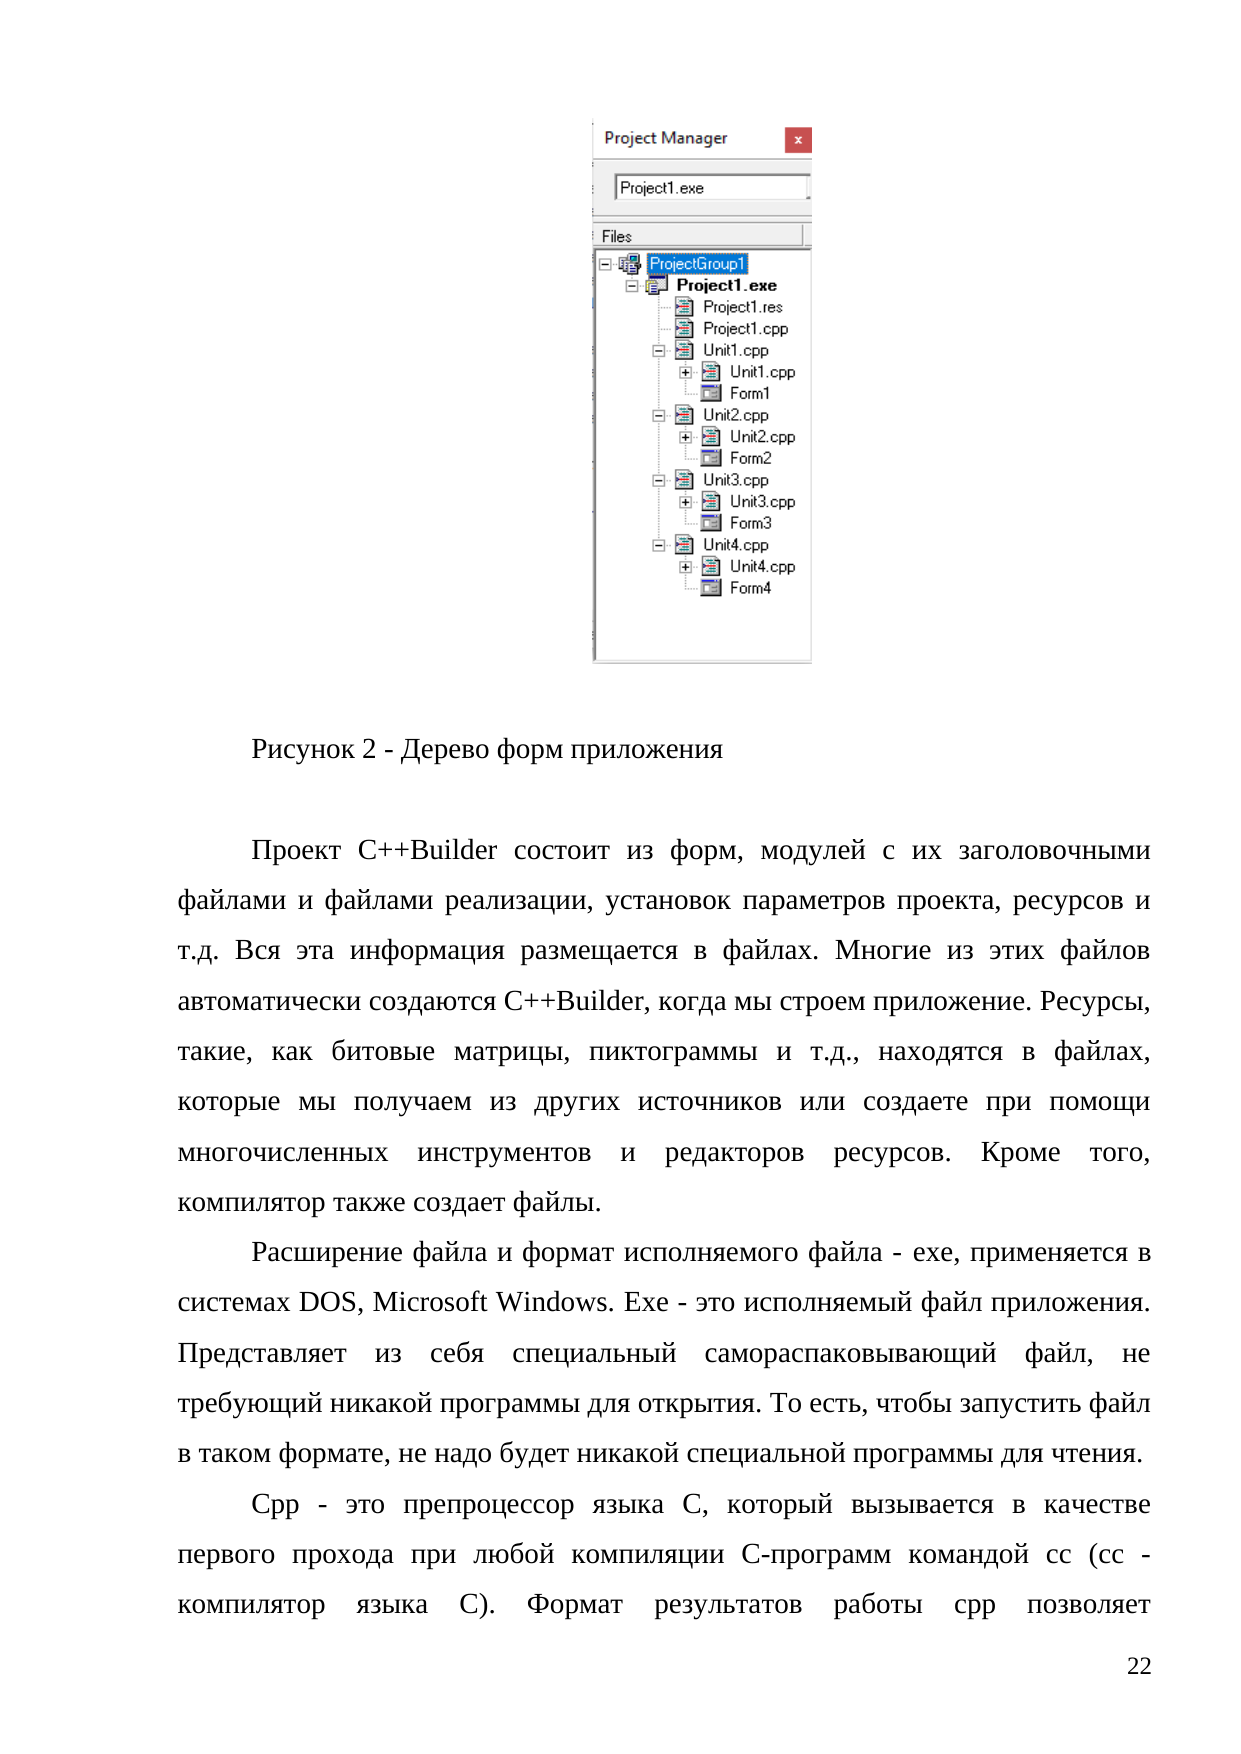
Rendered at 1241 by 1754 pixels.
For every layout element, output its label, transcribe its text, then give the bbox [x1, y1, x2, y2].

text Проект C++Builder состоит из форм, модулей с их заголовочными файлами и файлами реализации, установок параметров проекта, ресурсов и т.д. Вся эта информация размещается в файлах. Многие из этих файлов автоматически создаются C++Builder, когда мы строем приложение. Ресурсы, такие, как битовые матрицы, пиктограммы и т.д., находятся в файлах, которые мы получаем из других источников или создаете при помощи многочисленных инструментов и редакторов ресурсов. Кроме того, компилятор также создает файлы. [177, 832, 1152, 1217]
picture [592, 118, 812, 664]
text Рисунок 2 - Дерево форм приложения [177, 731, 1152, 765]
text Расширение файла и формат исполняемого файла - exe, применяется в системах DOS, Microsoft Windows. Exe - это исполняемый файл приложения. Представляет из себя специальный самораспаковывающий файл, не требующий никакой программы для открытия. То есть, чтобы запустить файл в таком формате, не надо будет никакой специальной программы для чтения. [177, 1234, 1152, 1469]
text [177, 1486, 1152, 1620]
